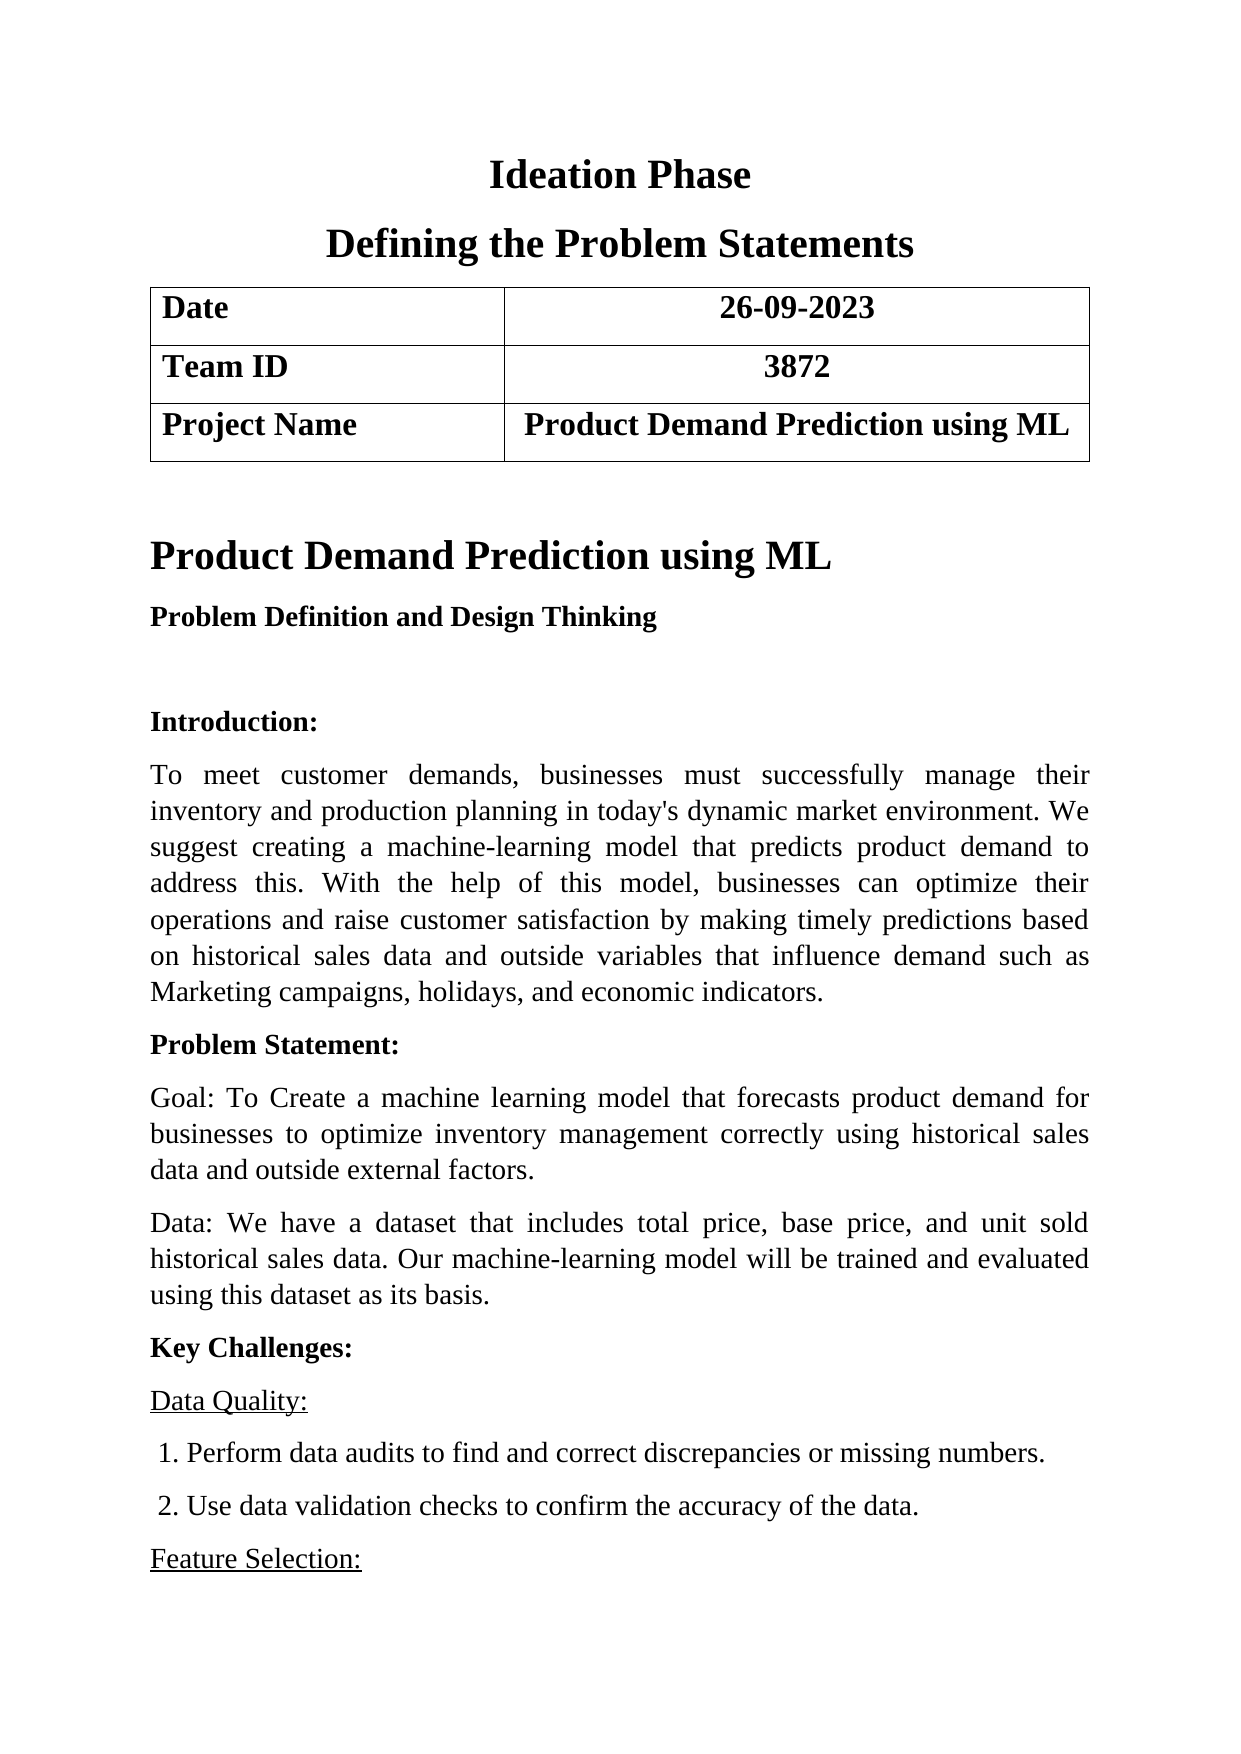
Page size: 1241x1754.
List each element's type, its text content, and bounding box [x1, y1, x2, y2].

text 2. Use data validation checks to confirm the accuracy of the data. [150, 1488, 1090, 1522]
table_cell Team ID [151, 346, 504, 403]
table_header Date [151, 288, 504, 345]
text Goal: To Create a machine learning model that forecasts product demand for businesses to optimize inventory management correctly using historical sales data and outside external factors. [150, 1080, 1090, 1186]
text Key Challenges: [150, 1330, 1090, 1363]
text To meet customer demands, businesses must successfully manage their inventory and production planning in today's dynamic market environment. We suggest creating a machine-learning model that predicts product demand to address this. With the help of this model, businesses can optimize their operations and raise customer satisfaction by making timely predictions based on historical sales data and outside variables that influence demand such as Marketing campaigns, holidays, and economic indicators. [150, 757, 1090, 1008]
text Data Quality: [150, 1383, 1090, 1416]
table_cell 3872 [505, 346, 1089, 403]
text Defining the Problem Statements [150, 218, 1090, 266]
text Data: We have a dataset that includes total price, base price, and unit sold historical sales data. Our machine-learning model will be trained and evaluated using this dataset as its basis. [150, 1205, 1090, 1311]
text Ideation Phase [150, 150, 1090, 198]
text Problem Definition and Design Thinking [150, 599, 1090, 632]
text Feature Selection: [150, 1541, 1090, 1575]
text 1. Perform data audits to find and correct discrepancies or missing numbers. [150, 1436, 1090, 1469]
text Product Demand Prediction using ML [150, 530, 1090, 578]
table_cell Product Demand Prediction using ML [505, 404, 1089, 461]
text Introduction: [150, 704, 1090, 738]
text Problem Statement: [150, 1027, 1090, 1060]
table_cell Project Name [151, 404, 504, 461]
table_header 26-09-2023 [505, 288, 1089, 345]
